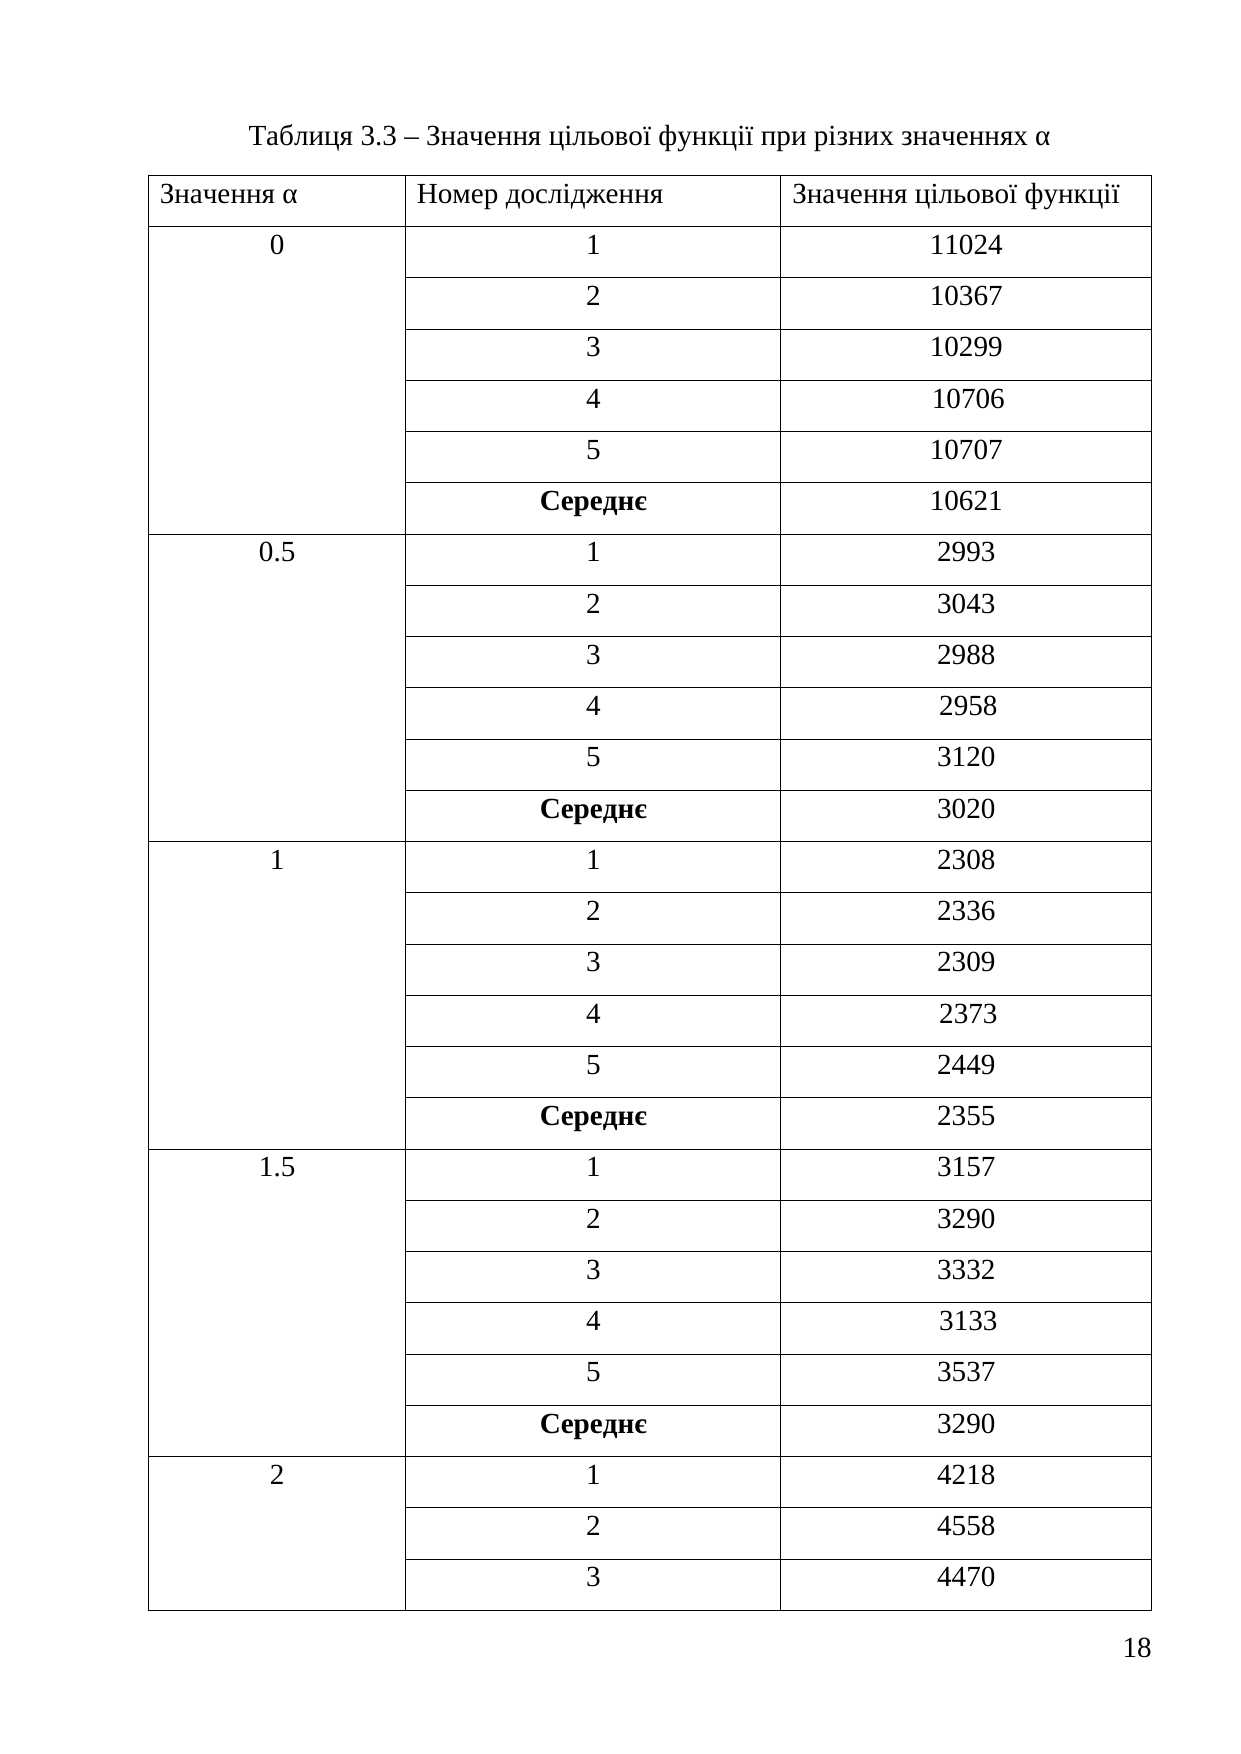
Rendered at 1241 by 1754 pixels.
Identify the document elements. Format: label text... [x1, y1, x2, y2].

table_cell 3 [406, 945, 780, 995]
table_cell 2 [149, 1457, 405, 1610]
table_cell 0.5 [149, 535, 405, 841]
table_cell 5 [406, 1047, 780, 1097]
table_header Номер дослідження [406, 176, 780, 226]
table_cell 4 [406, 381, 780, 431]
table_cell Середнє [406, 483, 780, 533]
table_cell 3157 [781, 1150, 1151, 1200]
table_cell 2 [406, 586, 780, 636]
table_cell 3332 [781, 1252, 1151, 1302]
table_cell 4218 [781, 1457, 1151, 1507]
table_cell 3290 [781, 1406, 1151, 1456]
table_cell 11024 [781, 227, 1151, 277]
table_cell 3 [406, 1560, 780, 1610]
table_cell 10299 [781, 330, 1151, 380]
table_cell 1 [406, 1150, 780, 1200]
table_cell 1.5 [149, 1150, 405, 1456]
table_cell 3 [406, 330, 780, 380]
table_cell 5 [406, 740, 780, 790]
table_cell 4 [406, 1303, 780, 1353]
table_cell 1 [406, 535, 780, 585]
table_cell 10621 [781, 483, 1151, 533]
table_cell 3 [406, 637, 780, 687]
table_cell 2308 [781, 842, 1151, 892]
table_cell 1 [406, 842, 780, 892]
table_cell 2 [406, 1201, 780, 1251]
table_cell 3290 [781, 1201, 1151, 1251]
table_cell 2355 [781, 1098, 1151, 1148]
table_header Значення цільової функції [781, 176, 1151, 226]
table_cell 3120 [781, 740, 1151, 790]
table_cell 10707 [781, 432, 1151, 482]
table_cell 2336 [781, 893, 1151, 943]
table_cell 1 [406, 1457, 780, 1507]
table_cell 2309 [781, 945, 1151, 995]
table_cell 5 [406, 432, 780, 482]
table_cell 3537 [781, 1355, 1151, 1405]
table_cell 3133 [781, 1303, 1151, 1353]
table_cell 10367 [781, 278, 1151, 328]
table_cell 1 [149, 842, 405, 1148]
table_cell 3043 [781, 586, 1151, 636]
table_cell 4470 [781, 1560, 1151, 1610]
table_cell 2373 [781, 996, 1151, 1046]
table_cell 4 [406, 688, 780, 738]
table_cell Середнє [406, 1098, 780, 1148]
table_cell 2 [406, 893, 780, 943]
table_cell 0 [149, 227, 405, 533]
table_cell 2449 [781, 1047, 1151, 1097]
table_cell 2988 [781, 637, 1151, 687]
table_cell 1 [406, 227, 780, 277]
table_cell Середнє [406, 1406, 780, 1456]
table_cell 3020 [781, 791, 1151, 841]
table_cell 2993 [781, 535, 1151, 585]
table_cell 4 [406, 996, 780, 1046]
table_cell 2 [406, 1508, 780, 1558]
table_cell Середнє [406, 791, 780, 841]
table_cell 3 [406, 1252, 780, 1302]
table_cell 4558 [781, 1508, 1151, 1558]
table_header Значення α [149, 176, 405, 226]
text Таблиця 3.3 – Значення цільової функції при різних значеннях α [148, 118, 1152, 152]
table_cell 2 [406, 278, 780, 328]
table_cell 10706 [781, 381, 1151, 431]
table_cell 2958 [781, 688, 1151, 738]
table_cell 5 [406, 1355, 780, 1405]
